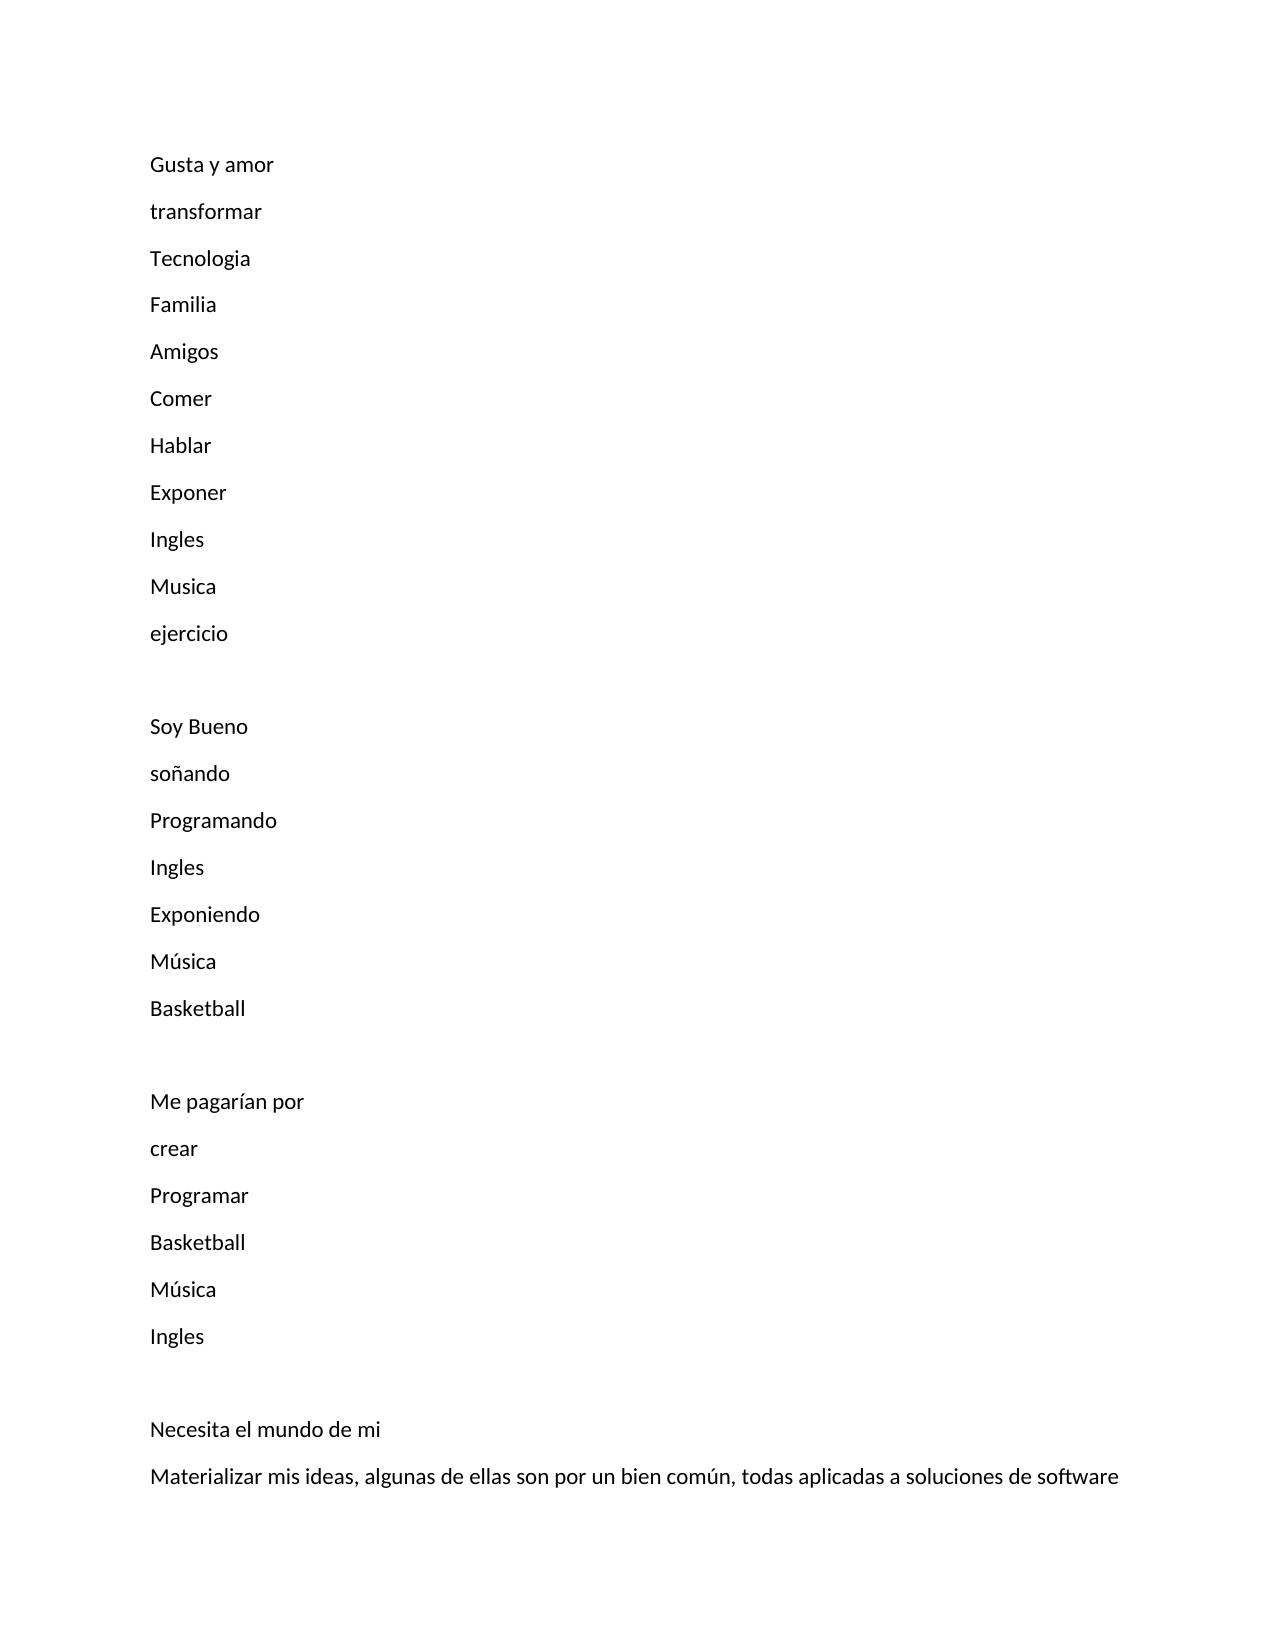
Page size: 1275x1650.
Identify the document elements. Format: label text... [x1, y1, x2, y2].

text Ingles [150, 525, 1125, 553]
text Soy Bueno [150, 712, 1125, 741]
text ejercicio [150, 619, 1125, 647]
text Necesita el mundo de mi [150, 1416, 1125, 1444]
text transformar [150, 197, 1125, 225]
text Hablar [150, 431, 1125, 459]
text Basketball [150, 994, 1125, 1022]
text Programando [150, 806, 1125, 834]
text soñando [150, 759, 1125, 787]
text Exponer [150, 478, 1125, 506]
text crear [150, 1134, 1125, 1162]
text Ingles [150, 1322, 1125, 1350]
text Gusta y amor [150, 150, 1125, 178]
text Musica [150, 572, 1125, 600]
text Música [150, 1275, 1125, 1303]
text Música [150, 947, 1125, 975]
text Programar [150, 1181, 1125, 1209]
text Tecnologia [150, 244, 1125, 272]
text Me pagarían por [150, 1087, 1125, 1116]
text Comer [150, 384, 1125, 412]
text Exponiendo [150, 900, 1125, 928]
text Ingles [150, 853, 1125, 881]
text Materializar mis ideas, algunas de ellas son por un bien común, todas aplicadas a soluciones de software [150, 1462, 1125, 1491]
text Amigos [150, 337, 1125, 366]
text Basketball [150, 1228, 1125, 1256]
text Familia [150, 291, 1125, 319]
